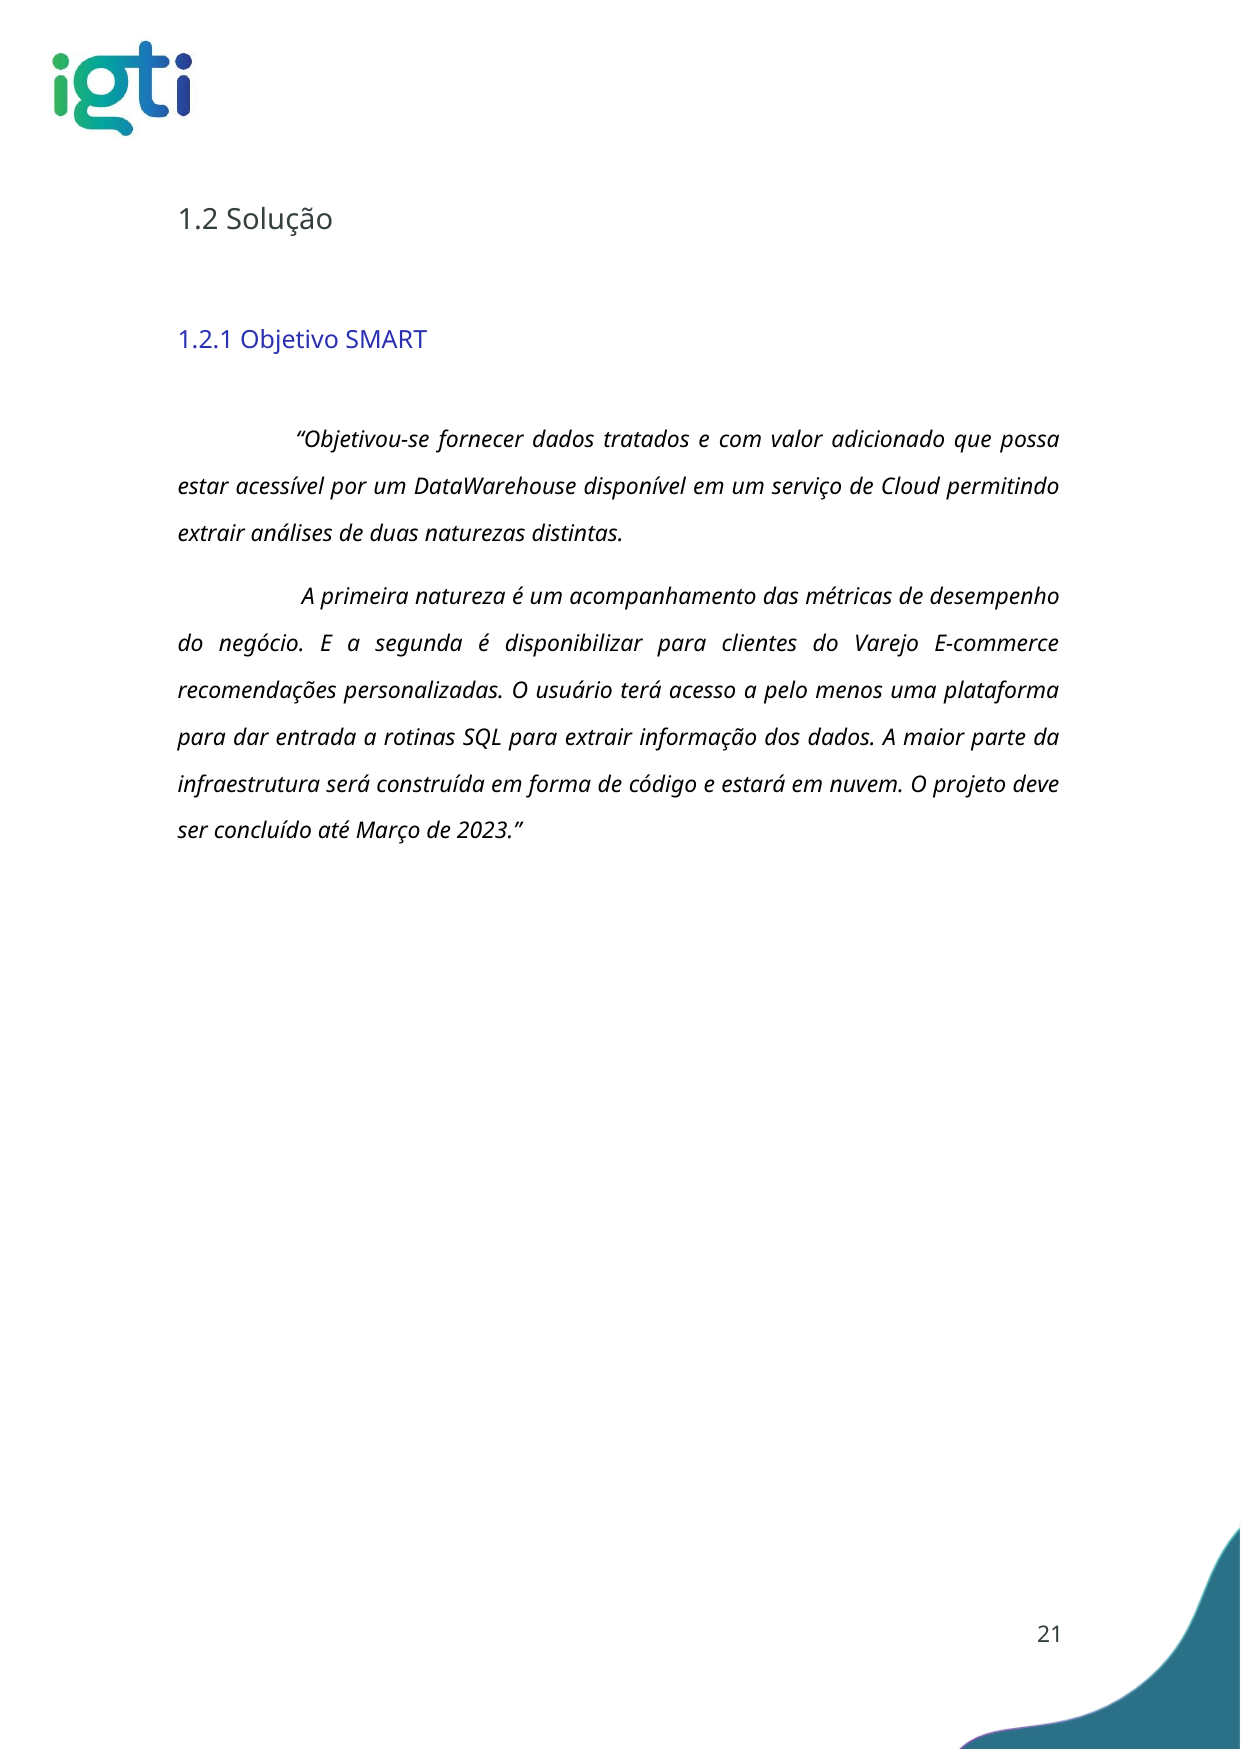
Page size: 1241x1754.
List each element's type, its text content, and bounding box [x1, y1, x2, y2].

picture [37, 34, 205, 141]
text “Objetivou-se fornecer dados tratados e com valor adicionado que possa estar acessível por um DataWarehouse disponível em um serviço de Cloud permitindo extrair análises de duas naturezas distintas. [177, 423, 1063, 548]
subtitle 1.2.1 Objetivo SMART [177, 322, 1063, 356]
subtitle 1.2 Solução [177, 199, 1063, 238]
picture [955, 1521, 1241, 1749]
text A primeira natureza é um acompanhamento das métricas de desempenho do negócio. E a segunda é disponibilizar para clientes do Varejo E-commerce recomendações personalizadas. O usuário terá acesso a pelo menos uma plataforma para dar entrada a rotinas SQL para extrair informação dos dados. A maior parte da infraestrutura será construída em forma de código e estará em nuvem. O projeto deve ser concluído até Março de 2023.” [177, 580, 1063, 846]
